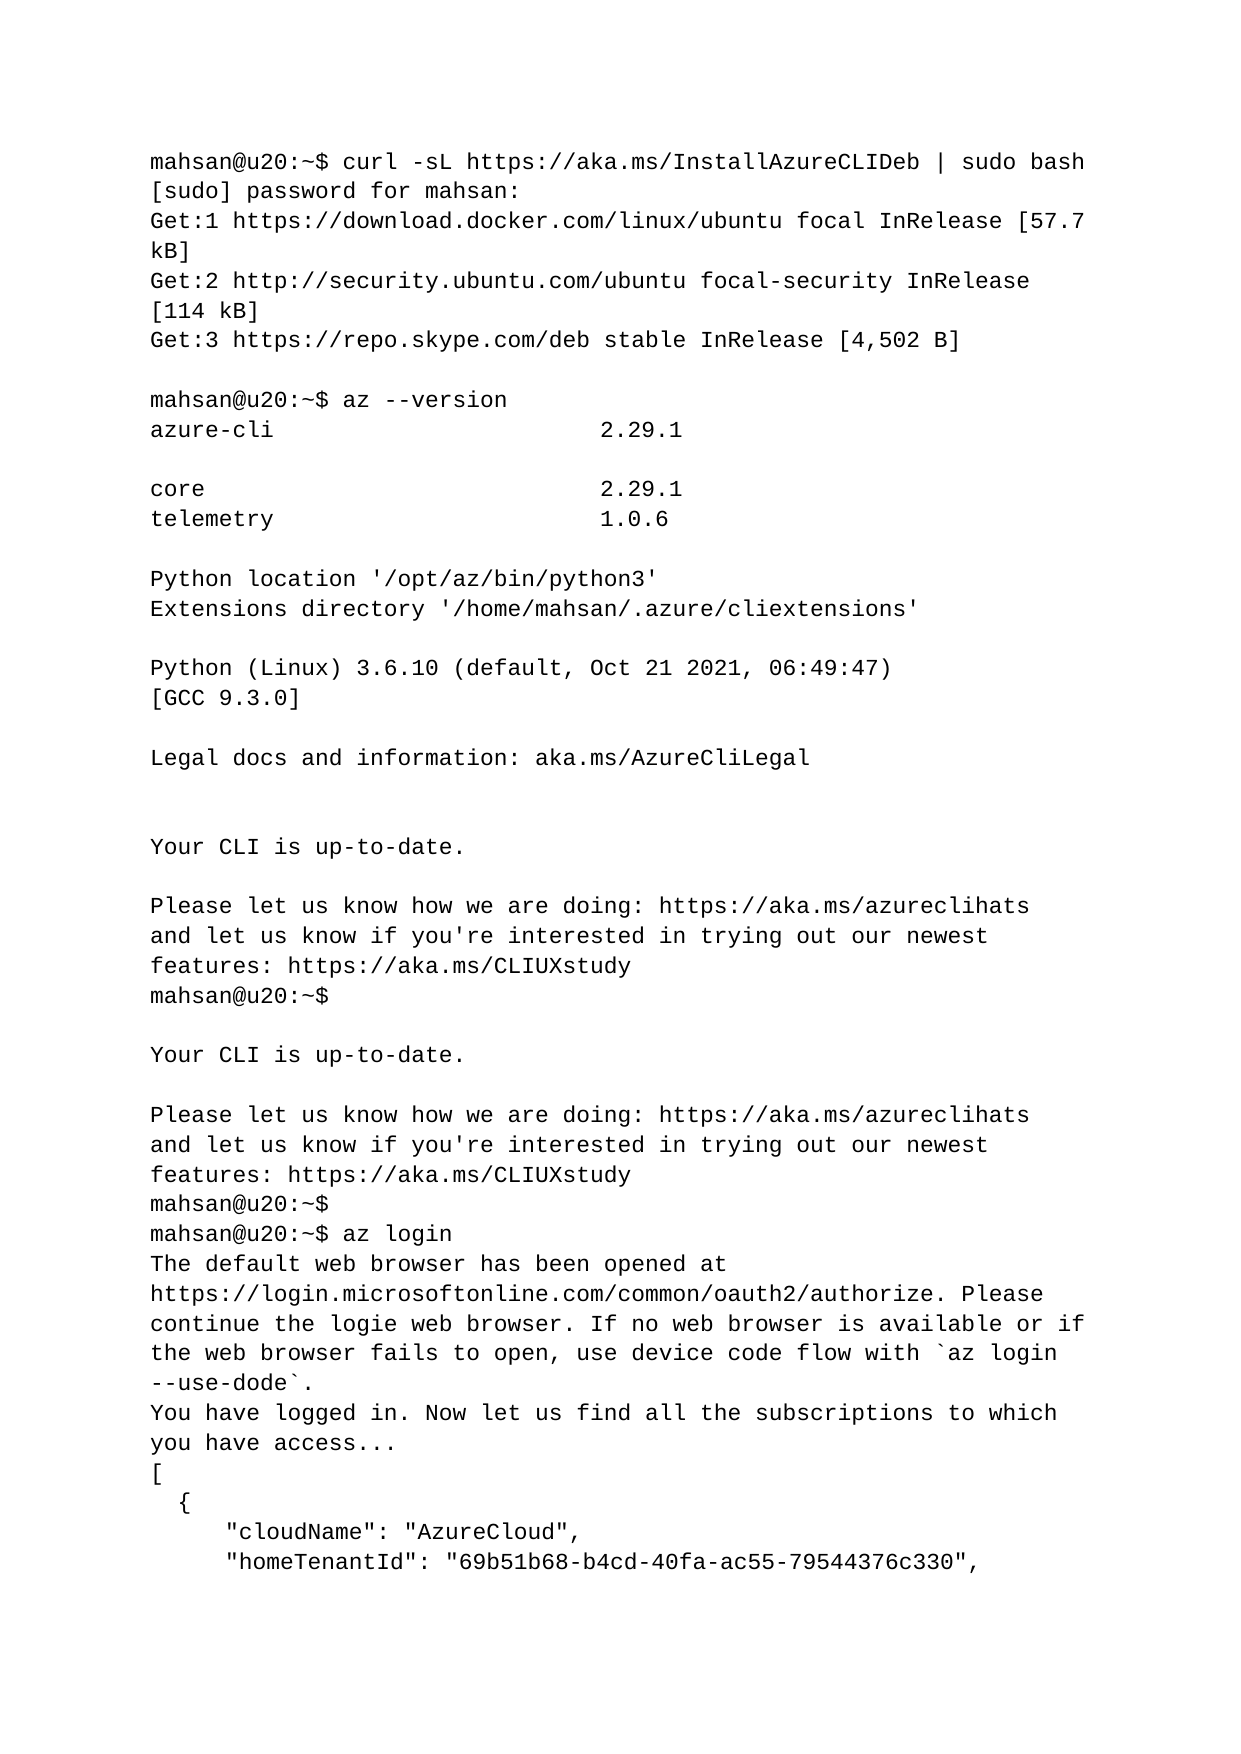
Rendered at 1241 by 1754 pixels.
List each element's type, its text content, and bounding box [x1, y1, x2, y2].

text Get:2 http://security.ubuntu.com/ubuntu focal-security InRelease [114 kB] [150, 269, 1090, 325]
text { [150, 1491, 1090, 1517]
text mahsan@u20:~$ az login [150, 1222, 1090, 1248]
text telemetry 1.0.6 [150, 507, 1090, 533]
text mahsan@u20:~$ curl -sL https://aka.ms/InstallAzureCLIDeb | sudo bash [150, 150, 1090, 176]
text and let us know if you're interested in trying out our newest features: https://aka.ms/CLIUXstudy [150, 924, 1090, 980]
text Please let us know how we are doing: https://aka.ms/azureclihats [150, 1103, 1090, 1129]
text mahsan@u20:~$ [150, 1193, 1090, 1219]
text Get:1 https://download.docker.com/linux/ubuntu focal InRelease [57.7 kB] [150, 209, 1090, 265]
text Your CLI is up-to-date. [150, 835, 1090, 861]
text Please let us know how we are doing: https://aka.ms/azureclihats [150, 895, 1090, 921]
text mahsan@u20:~$ az --version [150, 388, 1090, 414]
text [GCC 9.3.0] [150, 686, 1090, 712]
text [ [150, 1461, 1090, 1487]
text and let us know if you're interested in trying out our newest features: https://aka.ms/CLIUXstudy [150, 1133, 1090, 1189]
text [sudo] password for mahsan: [150, 180, 1090, 206]
text Python location '/opt/az/bin/python3' [150, 567, 1090, 593]
text Your CLI is up-to-date. [150, 1044, 1090, 1070]
text Legal docs and information: aka.ms/AzureCliLegal [150, 746, 1090, 772]
text Extensions directory '/home/mahsan/.azure/cliextensions' [150, 597, 1090, 623]
text azure-cli 2.29.1 [150, 418, 1090, 444]
text You have logged in. Now let us find all the subscriptions to which you have access... [150, 1401, 1090, 1457]
text mahsan@u20:~$ [150, 984, 1090, 1010]
text Get:3 https://repo.skype.com/deb stable InRelease [4,502 B] [150, 329, 1090, 355]
text "cloudName": "AzureCloud", [150, 1520, 1090, 1546]
text "homeTenantId": "69b51b68-b4cd-40fa-ac55-79544376c330", [150, 1550, 1090, 1576]
text The default web browser has been opened at https://login.microsoftonline.com/common/oauth2/authorize. Please continue the logie web browser. If no web browser is available or if the web browser fails to open, use device code flow with `az login --use-dode`. [150, 1252, 1090, 1397]
text core 2.29.1 [150, 478, 1090, 504]
text Python (Linux) 3.6.10 (default, Oct 21 2021, 06:49:47) [150, 656, 1090, 682]
